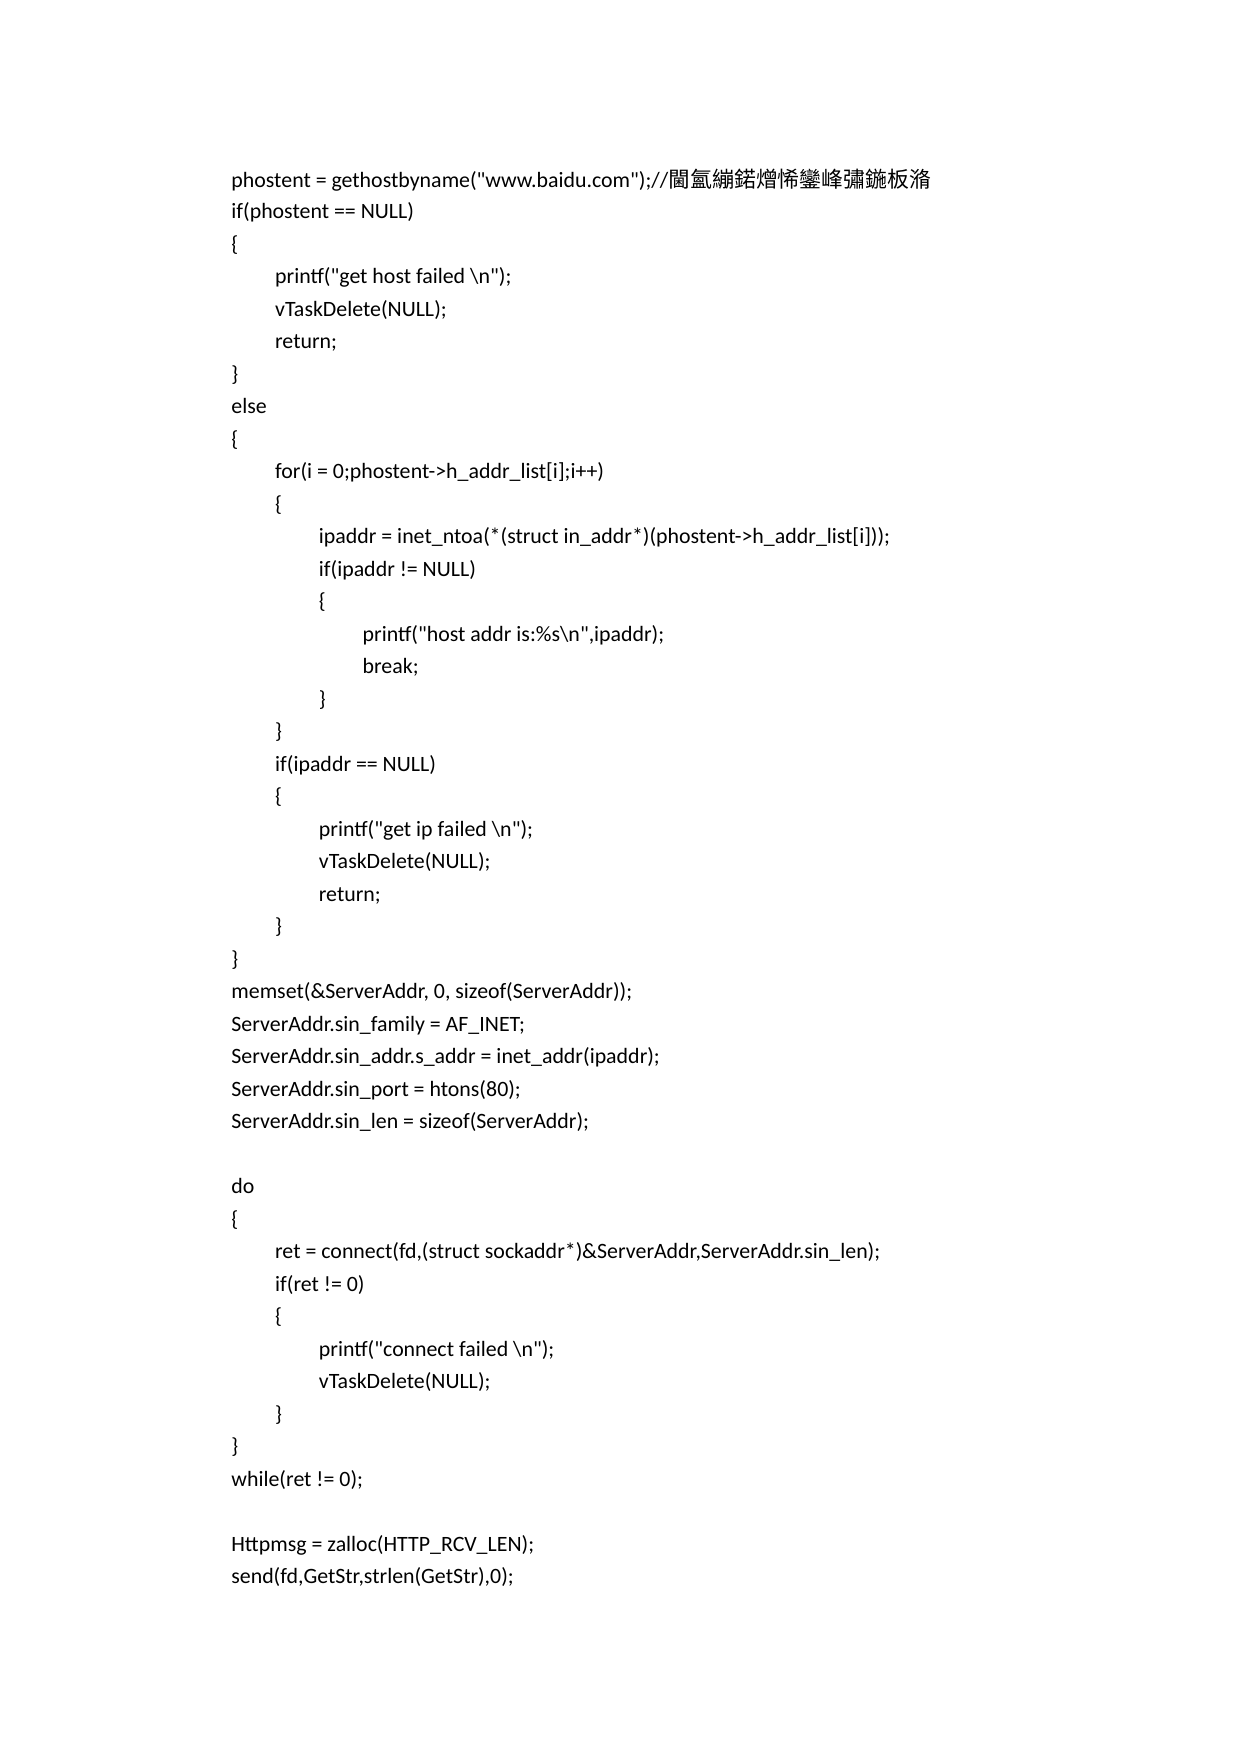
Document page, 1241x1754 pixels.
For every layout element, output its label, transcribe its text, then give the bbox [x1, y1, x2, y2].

list vTaskDelete(NULL); [187, 844, 1053, 877]
list ServerAddr.sin_port = htons(80); [187, 1072, 1053, 1104]
list phostent = gethostbyname("www.baidu.com");//閫氳繃鍩熷悕鑾峰彇鍦板潃 [187, 162, 1053, 194]
list { [187, 487, 1053, 519]
list ipaddr = inet_ntoa(*(struct in_addr*)(phostent->h_addr_list[i])); [187, 519, 1053, 552]
list vTaskDelete(NULL); [187, 1364, 1053, 1397]
list vTaskDelete(NULL); [187, 292, 1053, 324]
list { [187, 1299, 1053, 1332]
list ret = connect(fd,(struct sockaddr*)&ServerAddr,ServerAddr.sin_len); [187, 1234, 1053, 1267]
list { [187, 422, 1053, 454]
list } [187, 1429, 1053, 1462]
list printf("connect failed \n"); [187, 1332, 1053, 1364]
list return; [187, 324, 1053, 357]
list break; [187, 649, 1053, 682]
list else [187, 389, 1053, 422]
list ServerAddr.sin_family = AF_INET; [187, 1007, 1053, 1039]
list { [187, 584, 1053, 617]
list do [187, 1169, 1053, 1202]
list ServerAddr.sin_len = sizeof(ServerAddr); [187, 1104, 1053, 1137]
list } [187, 1397, 1053, 1429]
list { [187, 1202, 1053, 1234]
list } [187, 714, 1053, 747]
list memset(&ServerAddr, 0, sizeof(ServerAddr)); [187, 974, 1053, 1007]
list if(ipaddr == NULL) [187, 747, 1053, 779]
list } [187, 942, 1053, 974]
list printf("get host failed \n"); [187, 259, 1053, 292]
list ServerAddr.sin_addr.s_addr = inet_addr(ipaddr); [187, 1039, 1053, 1072]
list if(ipaddr != NULL) [187, 552, 1053, 584]
list { [187, 227, 1053, 259]
list } [187, 682, 1053, 714]
list while(ret != 0); [187, 1462, 1053, 1494]
list if(phostent == NULL) [187, 194, 1053, 227]
list send(fd,GetStr,strlen(GetStr),0); [187, 1559, 1053, 1592]
list Httpmsg = zalloc(HTTP_RCV_LEN); [187, 1527, 1053, 1559]
list for(i = 0;phostent->h_addr_list[i];i++) [187, 454, 1053, 487]
list return; [187, 877, 1053, 909]
list printf("host addr is:%s\n",ipaddr); [187, 617, 1053, 649]
list } [187, 357, 1053, 389]
list if(ret != 0) [187, 1267, 1053, 1299]
list printf("get ip failed \n"); [187, 812, 1053, 844]
list } [187, 909, 1053, 942]
list { [187, 779, 1053, 812]
